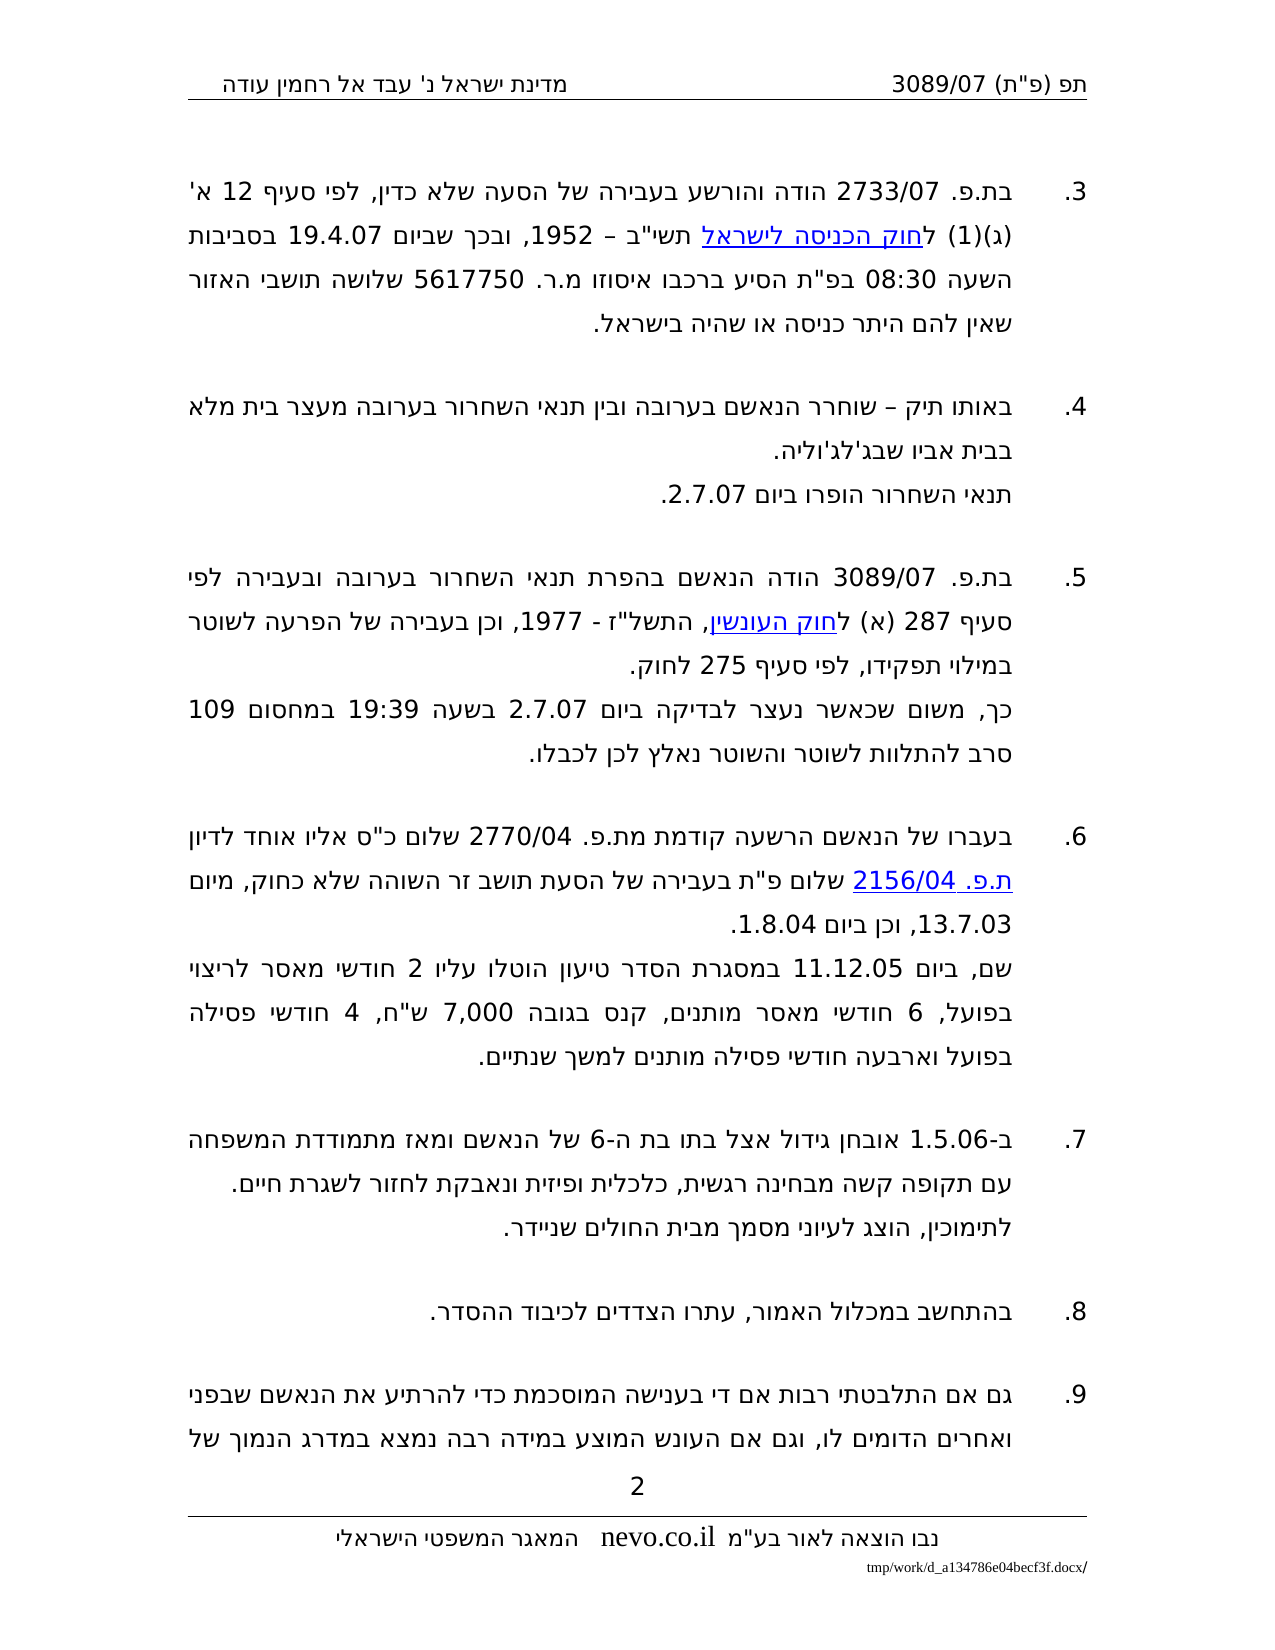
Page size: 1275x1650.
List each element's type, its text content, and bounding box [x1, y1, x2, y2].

text 7. ב-1.5.06 אובחן גידול אצל בתו בת ה-6 של הנאשם ומאז מתמודדת המשפחה עם תקופה קשה מבחינה רגשית, כלכלית ופיזית ונאבקת לחזור לשגרת חיים. [187, 1126, 1087, 1199]
text 4. באותו תיק – שוחרר הנאשם בערובה ובין תנאי השחרור בערובה מעצר בית מלא בבית אביו שבג'לג'וליה. [187, 392, 1087, 466]
text תנאי השחרור הופרו ביום 2.7.07. [187, 480, 1087, 509]
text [187, 1380, 1087, 1453]
text 3. בת.פ. 2733/07 הודה והורשע בעבירה של הסעה שלא כדין, לפי סעיף 12 א' (ג)(1) לחוק הכניסה לישראל תשי"ב – 1952, ובכך שביום 19.4.07 בסביבות השעה 08:30 בפ"ת הסיע ברכבו איסוזו מ.ר. 5617750 שלושה תושבי האזור שאין להם היתר כניסה או שהיה בישראל. [187, 177, 1087, 338]
text 5. בת.פ. 3089/07 הודה הנאשם בהפרת תנאי השחרור בערובה ובעבירה לפי סעיף 287 (א) לחוק העונשין, התשל"ז - 1977, וכן בעבירה של הפרעה לשוטר במילוי תפקידו, לפי סעיף 275 לחוק. [187, 563, 1087, 681]
text שם, ביום 11.12.05 במסגרת הסדר טיעון הוטלו עליו 2 חודשי מאסר לריצוי בפועל, 6 חודשי מאסר מותנים, קנס בגובה 7,000 ש"ח, 4 חודשי פסילה בפועל וארבעה חודשי פסילה מותנים למשך שנתיים. [187, 954, 1087, 1071]
text 8. בהתחשב במכלול האמור, עתרו הצדדים לכיבוד ההסדר. [187, 1297, 1087, 1326]
text כך, משום שכאשר נעצר לבדיקה ביום 2.7.07 בשעה 19:39 במחסום 109 סרב להתלוות לשוטר והשוטר נאלץ לכן לכבלו. [187, 695, 1087, 768]
text 6. בעברו של הנאשם הרשעה קודמת מת.פ. 2770/04 שלום כ"ס אליו אוחד לדיון ת.פ. 2156/04 שלום פ"ת בעבירה של הסעת תושב זר השוהה שלא כחוק, מיום 13.7.03, וכן ביום 1.8.04. [187, 823, 1087, 940]
text לתימוכין, הוצג לעיוני מסמך מבית החולים שניידר. [187, 1213, 1087, 1243]
